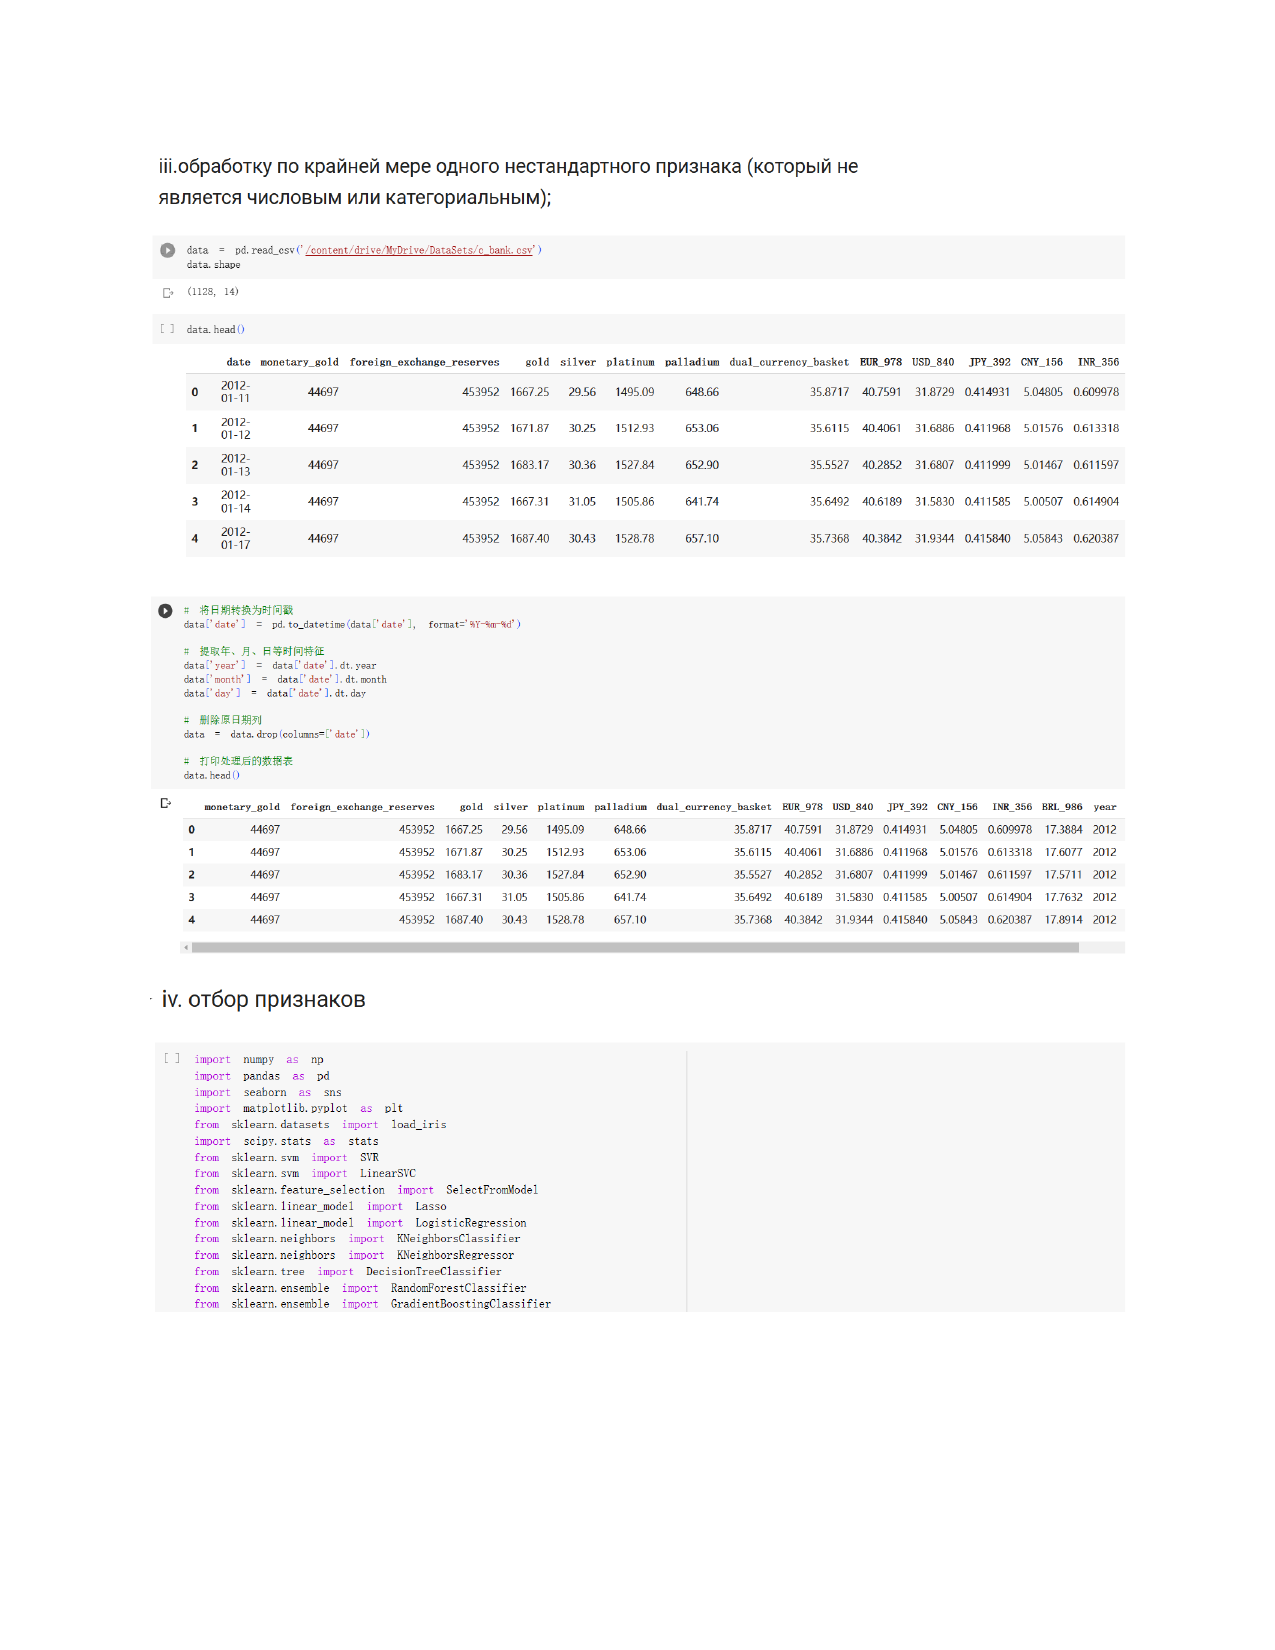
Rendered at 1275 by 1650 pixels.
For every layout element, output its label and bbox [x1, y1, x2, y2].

picture [150, 150, 1125, 571]
picture [150, 595, 1125, 955]
picture [150, 980, 1125, 1312]
